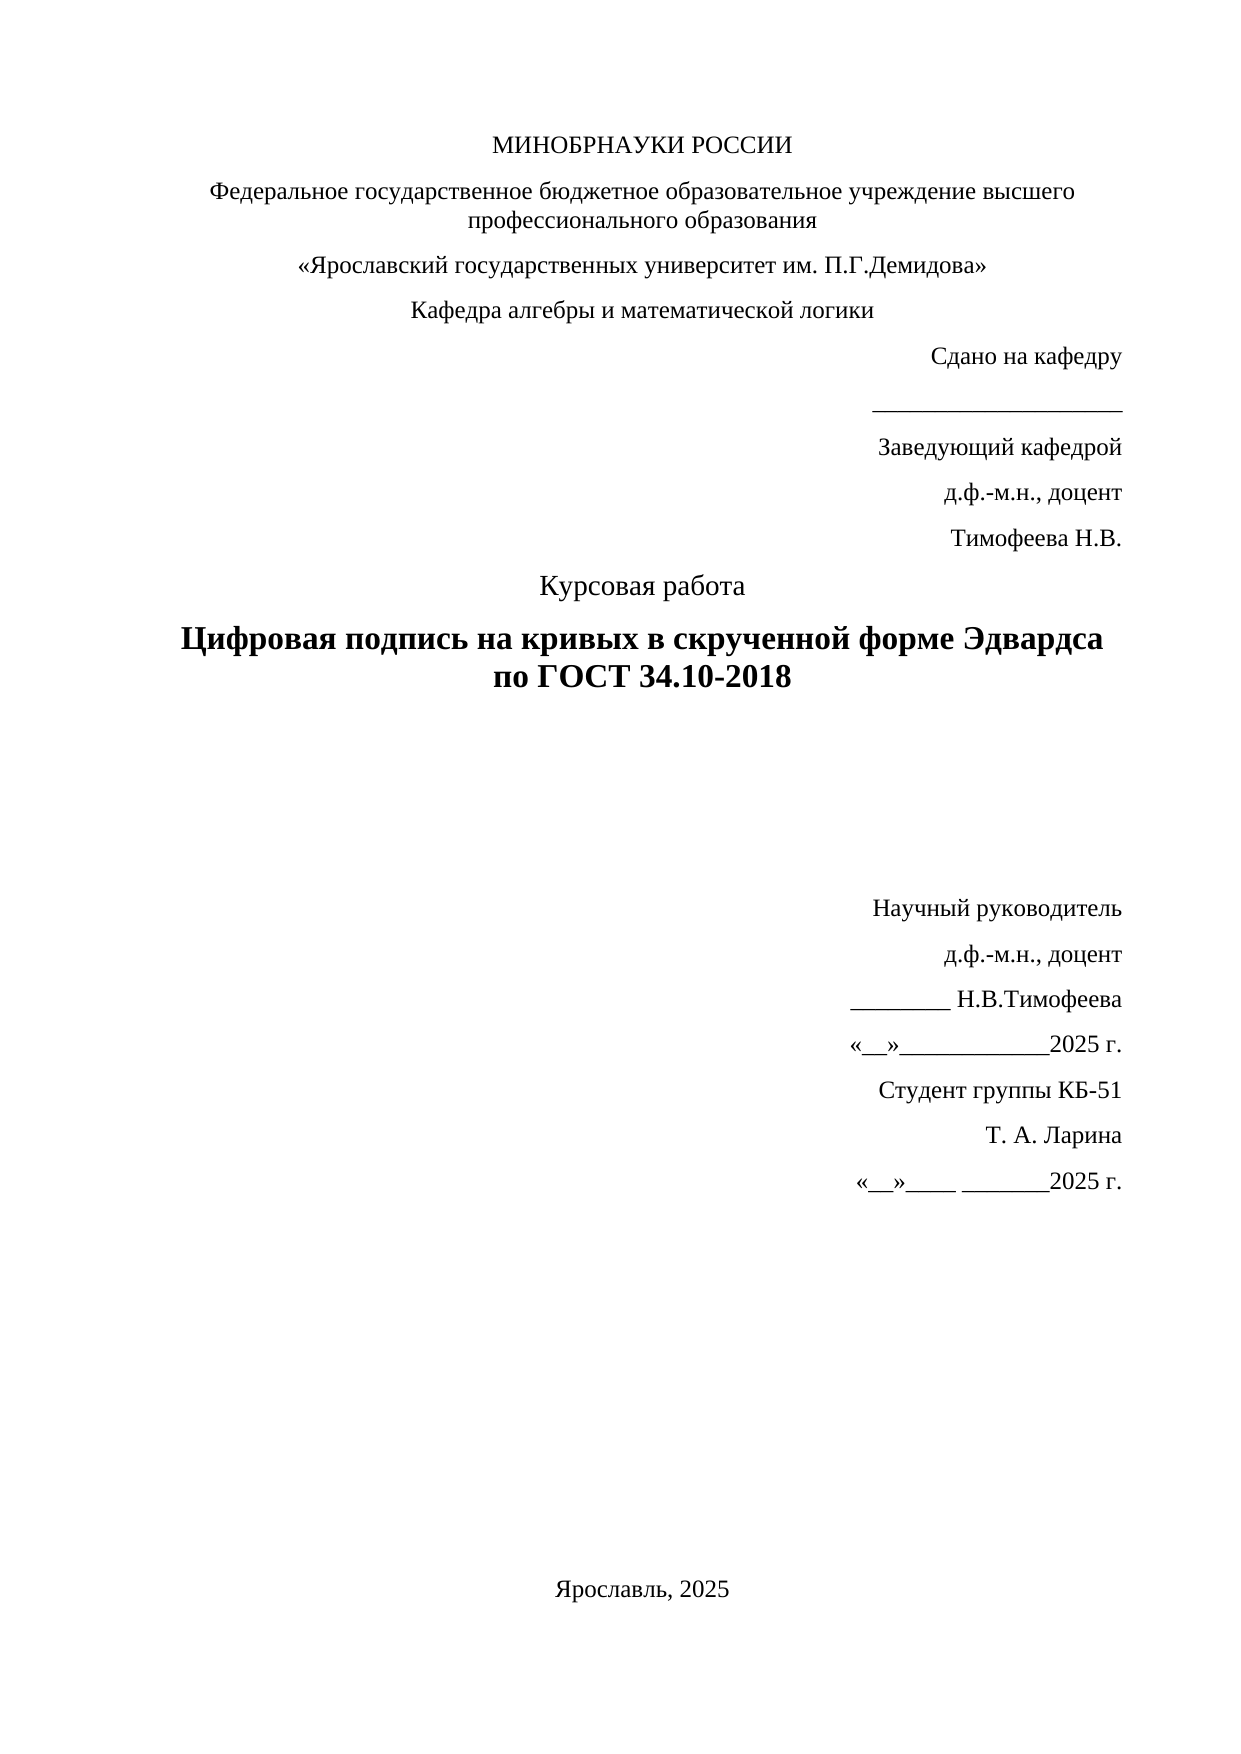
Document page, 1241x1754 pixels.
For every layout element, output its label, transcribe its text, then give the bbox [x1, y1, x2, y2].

text д.ф.-м.н., доцент [162, 477, 1122, 506]
text ________ Н.В.Тимофеева [162, 984, 1122, 1013]
text Студент группы КБ-51 [162, 1075, 1122, 1104]
text Научный руководитель [162, 893, 1122, 922]
text Курсовая работа [162, 568, 1122, 602]
text ____________________ [162, 386, 1122, 415]
text Тимофеева Н.В. [162, 523, 1122, 551]
text МИНОБРНАУКИ РОССИИ [162, 131, 1122, 159]
text «__»____ _______2025 г. [162, 1166, 1122, 1194]
text «Ярославский государственных университет им. П.Г.Демидова» [162, 250, 1122, 279]
text Ярославль, 2025 [162, 1574, 1122, 1603]
text Федеральное государственное бюджетное образовательное учреждение высшего профессионального образования [162, 176, 1122, 233]
text Цифровая подпись на кривых в скрученной форме Эдвардса по ГОСТ 34.10-2018 [162, 618, 1122, 695]
text Заведующий кафедрой [162, 432, 1122, 461]
text д.ф.-м.н., доцент [162, 939, 1122, 967]
text «__»____________2025 г. [162, 1029, 1122, 1058]
text Т. А. Ларина [162, 1120, 1122, 1149]
text Кафедра алгебры и математической логики [162, 296, 1122, 324]
text Сдано на кафедру [162, 341, 1122, 370]
